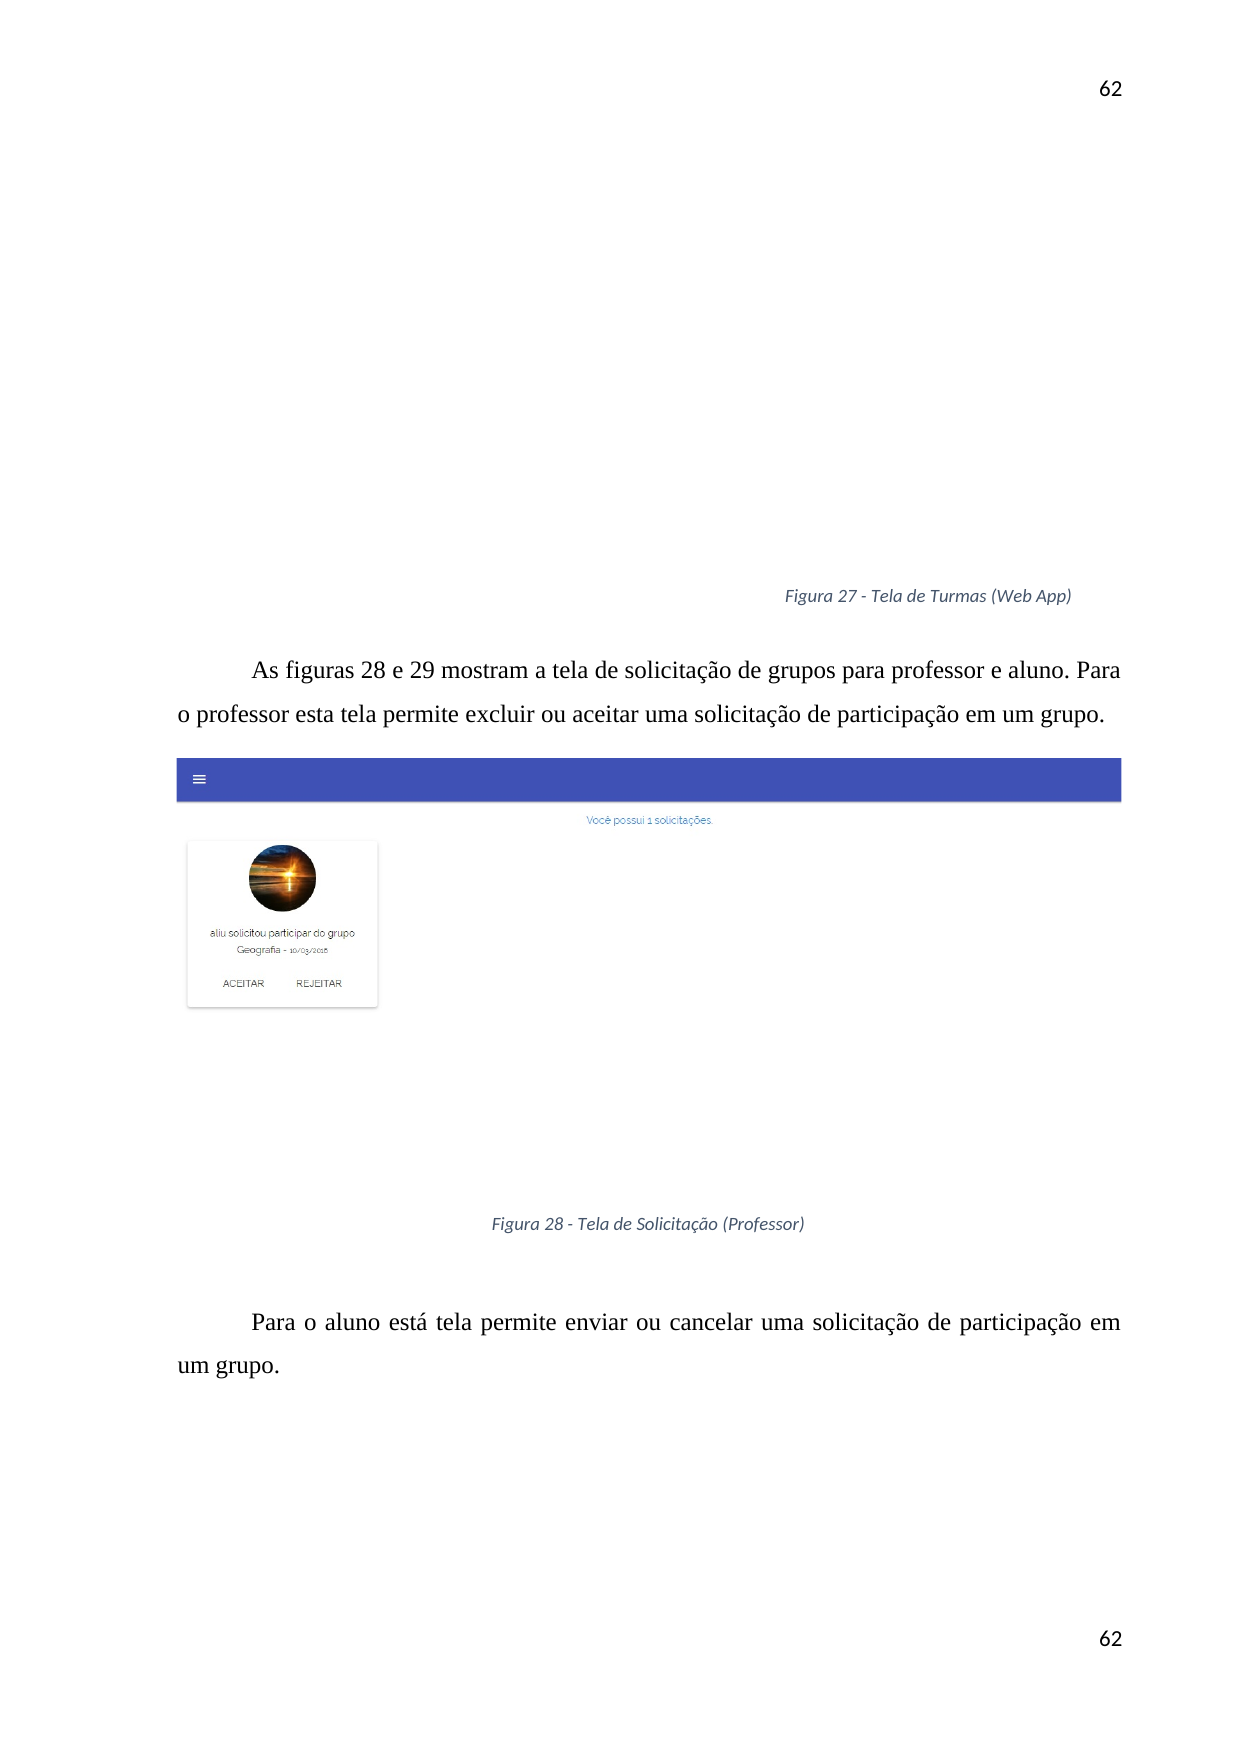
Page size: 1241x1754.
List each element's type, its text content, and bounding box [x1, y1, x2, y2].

picture [176, 758, 1122, 1203]
text As figuras 28 e 29 mostram a tela de solicitação de grupos para professor e aluno. Para o professor esta tela permite excluir ou aceitar uma solicitação de participação em um grupo. [177, 656, 1122, 727]
text Para o aluno está tela permite enviar ou cancelar uma solicitação de participação em um grupo. [177, 1307, 1122, 1379]
